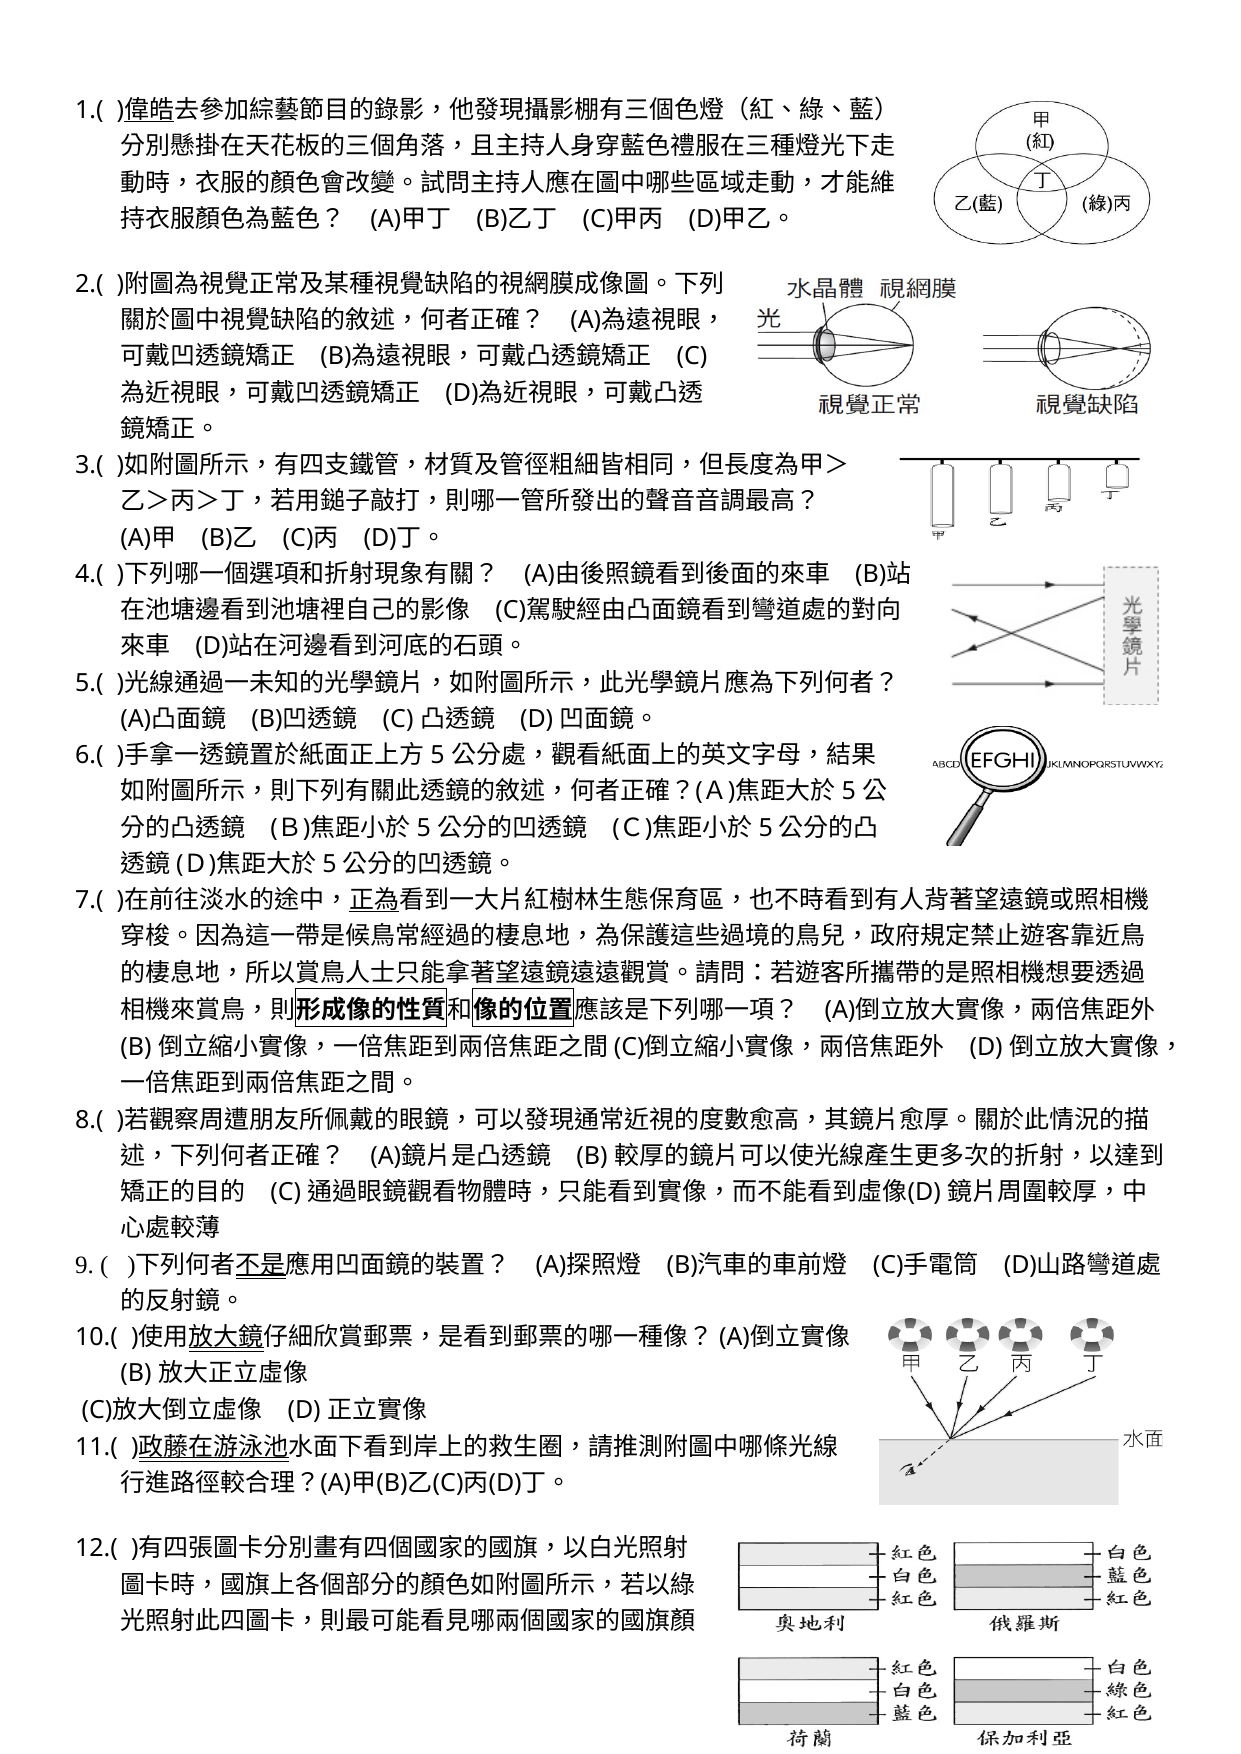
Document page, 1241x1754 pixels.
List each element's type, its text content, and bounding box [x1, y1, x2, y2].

picture [890, 446, 1163, 547]
text 12.( )有四張圖卡分別畫有四個國家的國旗，以白光照射圖卡時，國旗上各個部分的顏色如附圖所示，若以綠光照射此四圖卡，則最可能看見哪兩個國家的國旗顏色排列相同？ (A)荷蘭及奧地利 (B)奧地利及俄羅斯(C)荷蘭及保加利亞 (D)俄羅斯及保加利亞 [75, 1528, 725, 1637]
picture [931, 726, 1163, 845]
text 11.( )政藤在游泳池水面下看到岸上的救生圈，請推測附圖中哪條光線行進路徑較合理？(A)甲(B)乙(C)丙(D)丁。 [75, 1427, 1165, 1528]
text 6.( )手拿一透鏡置於紙面正上方 5 公分處，觀看紙面上的英文字母，結果如附圖所示，則下列有關此透鏡的敘述，何者正確？(Ａ)焦距大於 5 公分的凸透鏡 (Ｂ)焦距小於 5 公分的凹透鏡 (Ｃ)焦距小於 5 公分的凸透鏡 (Ｄ)焦距大於 5 公分的凹透鏡。 [75, 734, 1165, 879]
text 9. ( )下列何者不是應用凹面鏡的裝置？ (A)探照燈 (B)汽車的車前燈 (C)手電筒 (D)山路彎道處的反射鏡。 [75, 1244, 1165, 1317]
text 4.( )下列哪一個選項和折射現象有關？ (A)由後照鏡看到後面的來車 (B)站在池塘邊看到池塘裡自己的影像 (C)駕駛經由凸面鏡看到彎道處的對向來車 (D)站在河邊看到河底的石頭。 [75, 553, 1165, 662]
text (C)放大倒立虛像 (D) 正立實像 [75, 1389, 877, 1427]
picture [746, 271, 1163, 418]
text 8.( )若觀察周遭朋友所佩戴的眼鏡，可以發現通常近視的度數愈高，其鏡片愈厚。關於此情況的描述，下列何者正確？ (A)鏡片是凸透鏡 (B) 較厚的鏡片可以使光線產生更多次的折射，以達到矯正的目的 (C) 通過眼鏡觀看物體時，只能看到實像，而不能看到虛像(D) 鏡片周圍較厚，中心處較薄 [75, 1099, 1165, 1244]
text 3.( )如附圖所示，有四支鐵管，材質及管徑粗細皆相同，但長度為甲＞乙＞丙＞丁，若用鎚子敲打，則哪一管所發出的聲音音調最高？ (A)甲 (B)乙 (C)丙 (D)丁。 [75, 444, 1165, 553]
text 5.( )光線通過一未知的光學鏡片，如附圖所示，此光學鏡片應為下列何者？(A)凸面鏡 (B)凹透鏡 (C) 凸透鏡 (D) 凹面鏡。 [75, 662, 1165, 734]
text 1.( )偉皓去參加綜藝節目的錄影，他發現攝影棚有三個色燈（紅、綠、藍）分別懸掛在天花板的三個角落，且主持人身穿藍色禮服在三種燈光下走動時，衣服的顏色會改變。試問主持人應在圖中哪些區域走動，才能維持衣服顏色為藍色？ (A)甲丁 (B)乙丁 (C)甲丙 (D)甲乙。 [75, 89, 1165, 263]
text 7.( )在前往淡水的途中，正為看到一大片紅樹林生態保育區，也不時看到有人背著望遠鏡或照相機穿梭。因為這一帶是候鳥常經過的棲息地，為保護這些過境的鳥兒，政府規定禁止遊客靠近鳥的棲息地，所以賞鳥人士只能拿著望遠鏡遠遠觀賞。請問：若遊客所攜帶的是照相機想要透過相機來賞鳥，則形成像的性質和像的位置應該是下列哪一項？ (A)倒立放大實像，兩倍焦距外 (B) 倒立縮小實像，一倍焦距到兩倍焦距之間 (C)倒立縮小實像，兩倍焦距外 (D) 倒立放大實像，一倍焦距到兩倍焦距之間。 [75, 879, 1165, 1099]
text 10.( )使用放大鏡仔細欣賞郵票，是看到郵票的哪一種像？ (A)倒立實像 (B) 放大正立虛像 [75, 1317, 1165, 1389]
picture [725, 1527, 1162, 1752]
